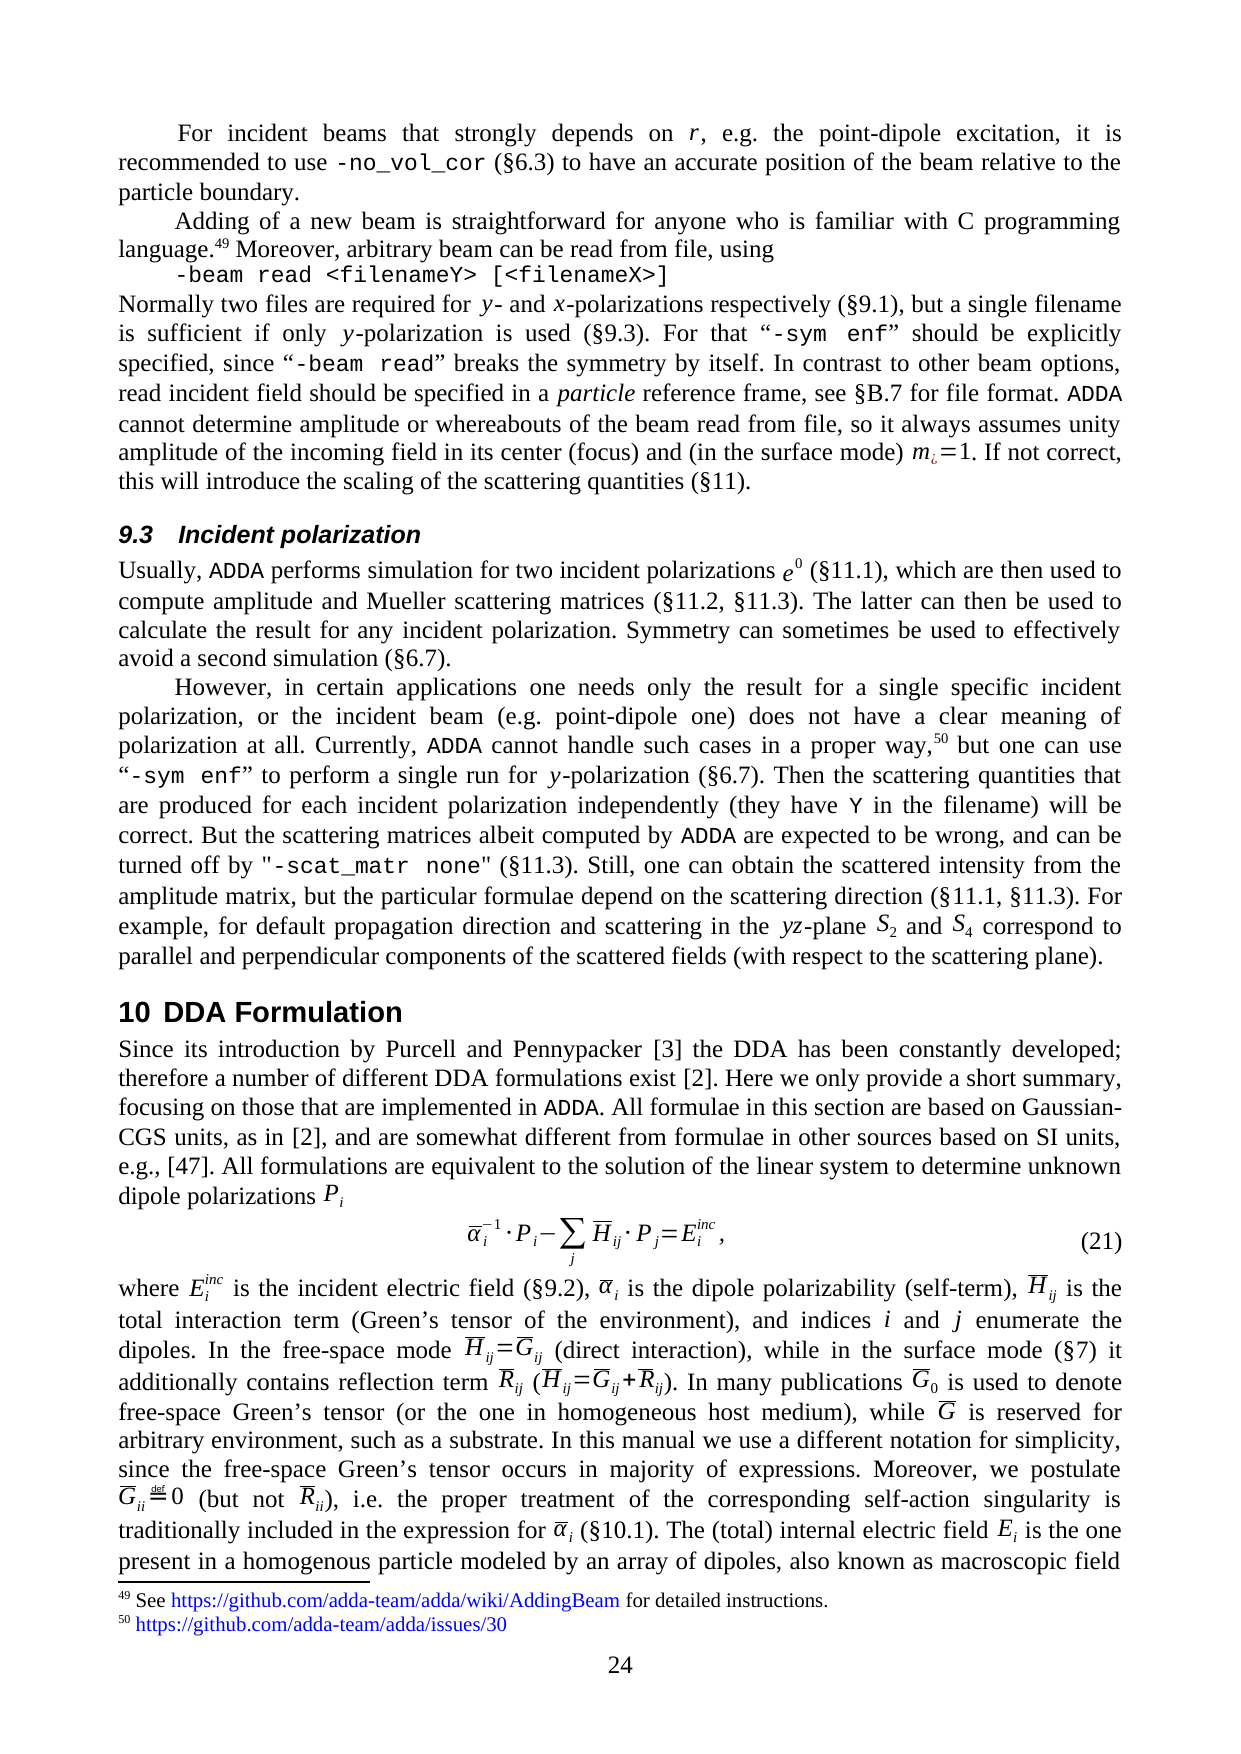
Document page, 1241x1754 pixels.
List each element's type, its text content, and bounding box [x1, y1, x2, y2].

subtitle Incident polarization [118, 520, 1122, 549]
subtitle DDA Formulation [118, 995, 1122, 1028]
text Normally two files are required for - and -polarizations respectively (§9.1), but a single filename is sufficient if only -polarization is used (§9.3). For that “-sym enf” should be explicitly specified, since “-beam read” breaks the symmetry by itself. In contrast to other beam options, read incident field should be specified in a particle reference frame, see §B.7 for file format. ADDA cannot determine amplitude or whereabouts of the beam read from file, so it always assumes unity amplitude of the incoming field in its center (focus) and (in the surface mode) . If not correct, this will introduce the scaling of the scattering quantities (§11). [118, 289, 1122, 495]
text Adding of a new beam is straightforward for anyone who is familiar with C programming language. Moreover, arbitrary beam can be read from file, using [118, 206, 1122, 263]
text -beam read <filenameY> [<filenameX>] [174, 263, 1122, 289]
text Usually, ADDA performs simulation for two incident polarizations (§11.1), which are then used to compute amplitude and Mueller scattering matrices (§11.2, §11.3). The latter can then be used to calculate the result for any incident polarization. Symmetry can sometimes be used to effectively avoid a second simulation (§6.7). [118, 555, 1122, 672]
text Since its introduction by Purcell and Pennypacker [3] the DDA has been constantly developed; therefore a number of different DDA formulations exist [2]. Here we only provide a short summary, focusing on those that are implemented in ADDA. All formulae in this section are based on Gaussian-CGS units, as in [2], and are somewhat different from formulae in other sources based on SI units, e.g., [47]. All formulations are equivalent to the solution of the linear system to determine unknown dipole polarizations [118, 1034, 1122, 1211]
table_header [118, 1211, 1075, 1270]
text For incident beams that strongly depends on , e.g. the point-dipole excitation, it is recommended to use -no_vol_cor (§6.3) to have an accurate position of the beam relative to the particle boundary. [118, 118, 1122, 206]
text However, in certain applications one needs only the result for a single specific incident polarization, or the incident beam (e.g. point-dipole one) does not have a clear meaning of polarization at all. Currently, ADDA cannot handle such cases in a proper way, but one can use “-sym enf” to perform a single run for -polarization (§6.7). Then the scattering quantities that are produced for each incident polarization independently (they have Y in the filename) will be correct. But the scattering matrices albeit computed by ADDA are expected to be wrong, and can be turned off by "-scat_matr none" (§11.3). Still, one can obtain the scattered intensity from the amplitude matrix, but the particular formulae depend on the scattering direction (§11.1, §11.3). For example, for default propagation direction and scattering in the -plane and correspond to parallel and perpendicular components of the scattered fields (with respect to the scattering plane). [118, 672, 1122, 970]
